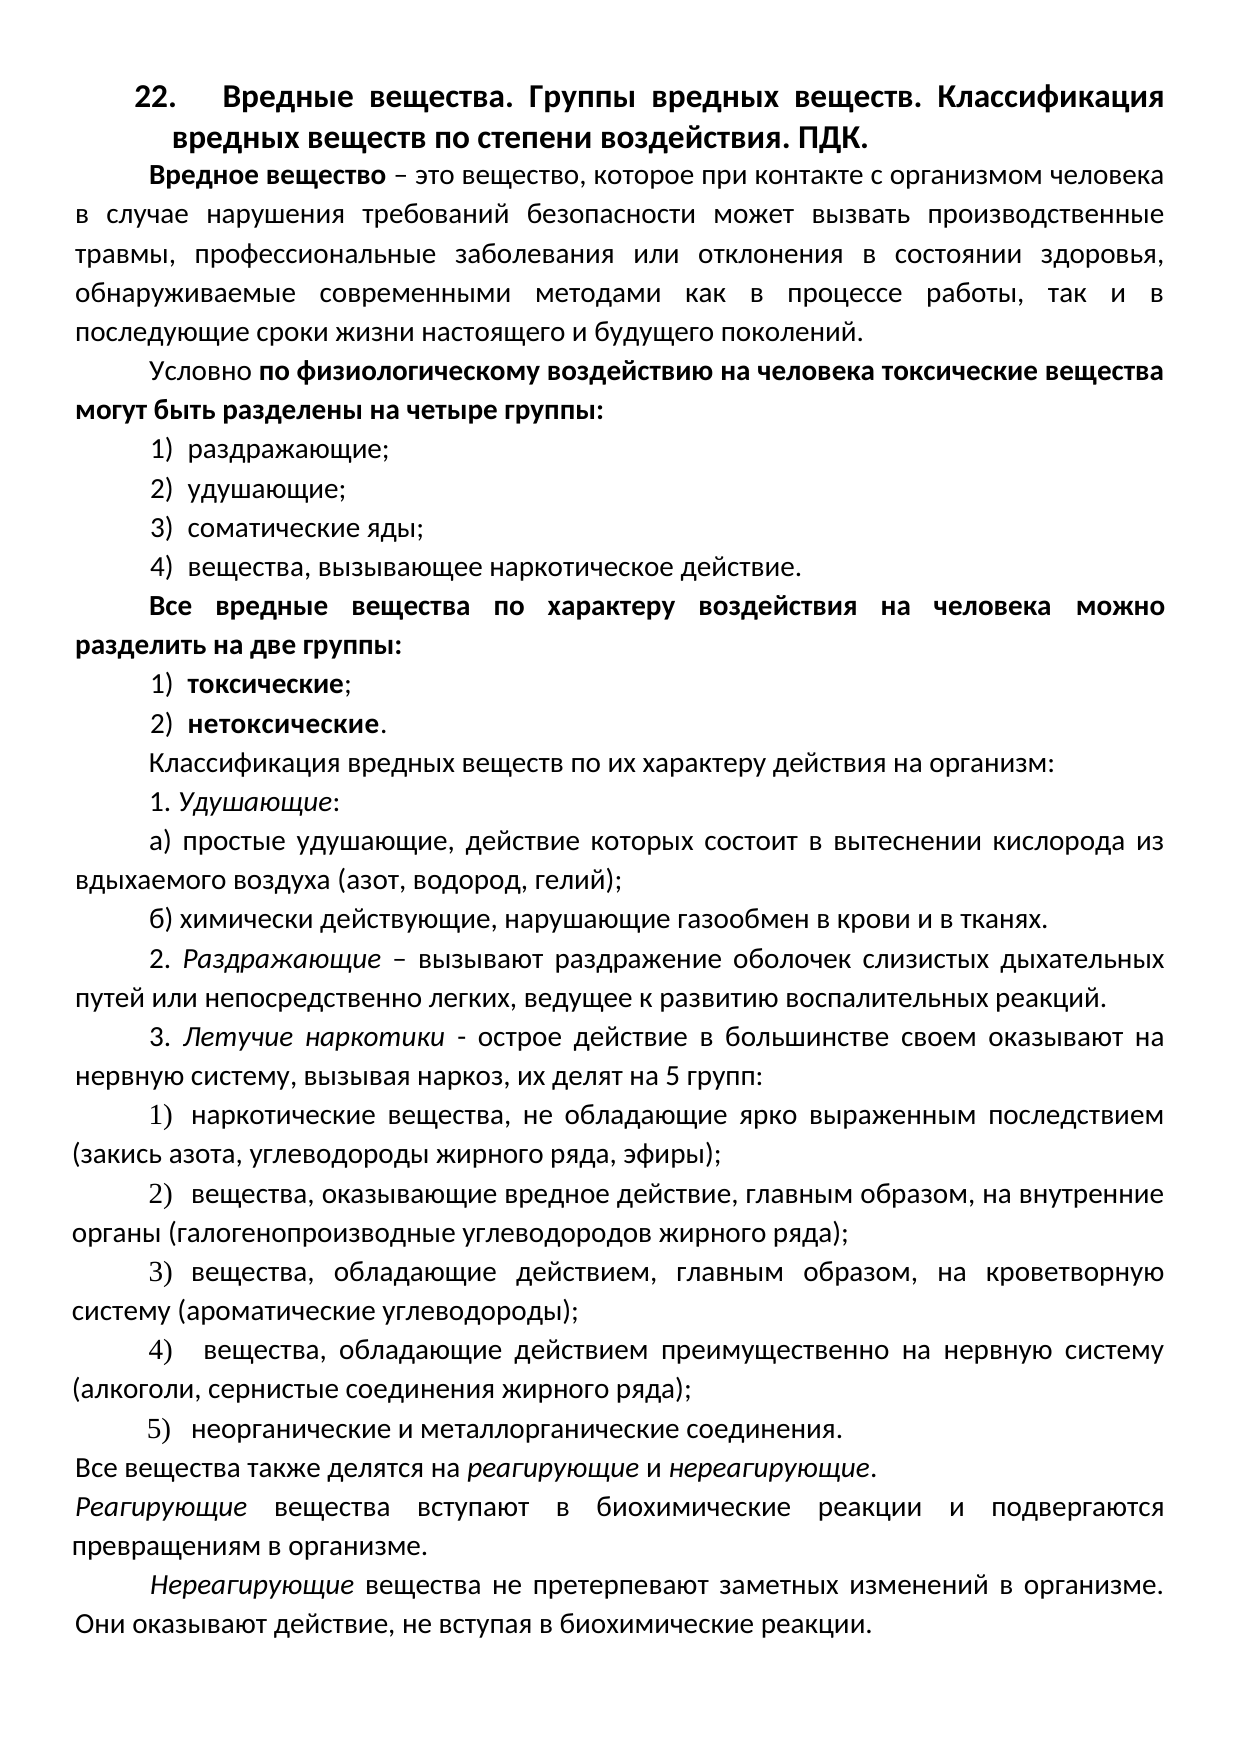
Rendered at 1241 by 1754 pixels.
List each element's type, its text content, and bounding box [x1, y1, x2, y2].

text 3. Летучие наркотики - острое действие в большинстве своем оказывают на нервную систему, вызывая наркоз, их делят на 5 групп: [75, 1018, 1165, 1093]
text 2. Раздражающие – вызывают раздражение оболочек слизистых дыхательных путей или непосредственно легких, ведущее к развитию воспалительных реакций. [75, 940, 1165, 1014]
list наркотические вещества, не обладающие ярко выраженным последствием (закись азота, углеводороды жирного ряда, эфиры); [72, 1096, 1165, 1171]
text Классификация вредных веществ по их характеру действия на организм: [75, 744, 1165, 779]
list раздражающие; [150, 431, 1165, 466]
list Вредные вещества. Группы вредных веществ. Классификация вредных веществ по степени воздействия. ПДК. [134, 75, 1165, 156]
list вещества, обладающие действием преимущественно на нервную систему (алкоголи, сернистые соединения жирного ряда); [72, 1331, 1165, 1406]
list вещества, оказывающие вредное действие, главным образом, на внутренние органы (галогенопроизводные углеводородов жирного ряда); [72, 1175, 1165, 1249]
text Реагирующие вещества вступают в биохимические реакции и подвергаются превращениям в организме. [72, 1488, 1165, 1563]
list соматические яды; [150, 509, 1165, 544]
list вещества, вызывающее наркотическое действие. [150, 548, 1165, 584]
text Условно по физиологическому воздействию на человека токсические вещества могут быть разделены на четыре группы: [75, 352, 1165, 427]
list вещества, обладающие действием, главным образом, на кроветворную систему (ароматические углеводороды); [72, 1253, 1165, 1328]
text Вредное вещество – это вещество, которое при контакте с организмом человека в случае нарушения требований безопасности может вызвать производственные травмы, профессиональные заболевания или отклонения в состоянии здоровья, обнаруживаемые современными методами как в процессе работы, так и в последующие сроки жизни настоящего и будущего поколений. [75, 156, 1165, 349]
text 1. Удушающие: [75, 783, 1165, 819]
text б) химически действующие, нарушающие газообмен в крови и в тканях. [75, 901, 1165, 936]
text Все вещества также делятся на реагирующие и нереагирующие. [72, 1449, 1165, 1484]
list нетоксические. [75, 705, 1165, 740]
text Все вредные вещества по характеру воздействия на человека можно разделить на две группы: [75, 587, 1165, 662]
list токсические; [75, 666, 1165, 701]
text Нереагирующие вещества не претерпевают заметных изменений в организме. Они оказывают действие, не вступая в биохимические реакции. [75, 1566, 1165, 1641]
list неорганические и металлорганические соединения. [72, 1410, 1165, 1445]
list удушающие; [150, 470, 1165, 505]
text а) простые удушающие, действие которых состоит в вытеснении кислорода из вдыхаемого воздуха (азот, водород, гелий); [75, 822, 1165, 897]
